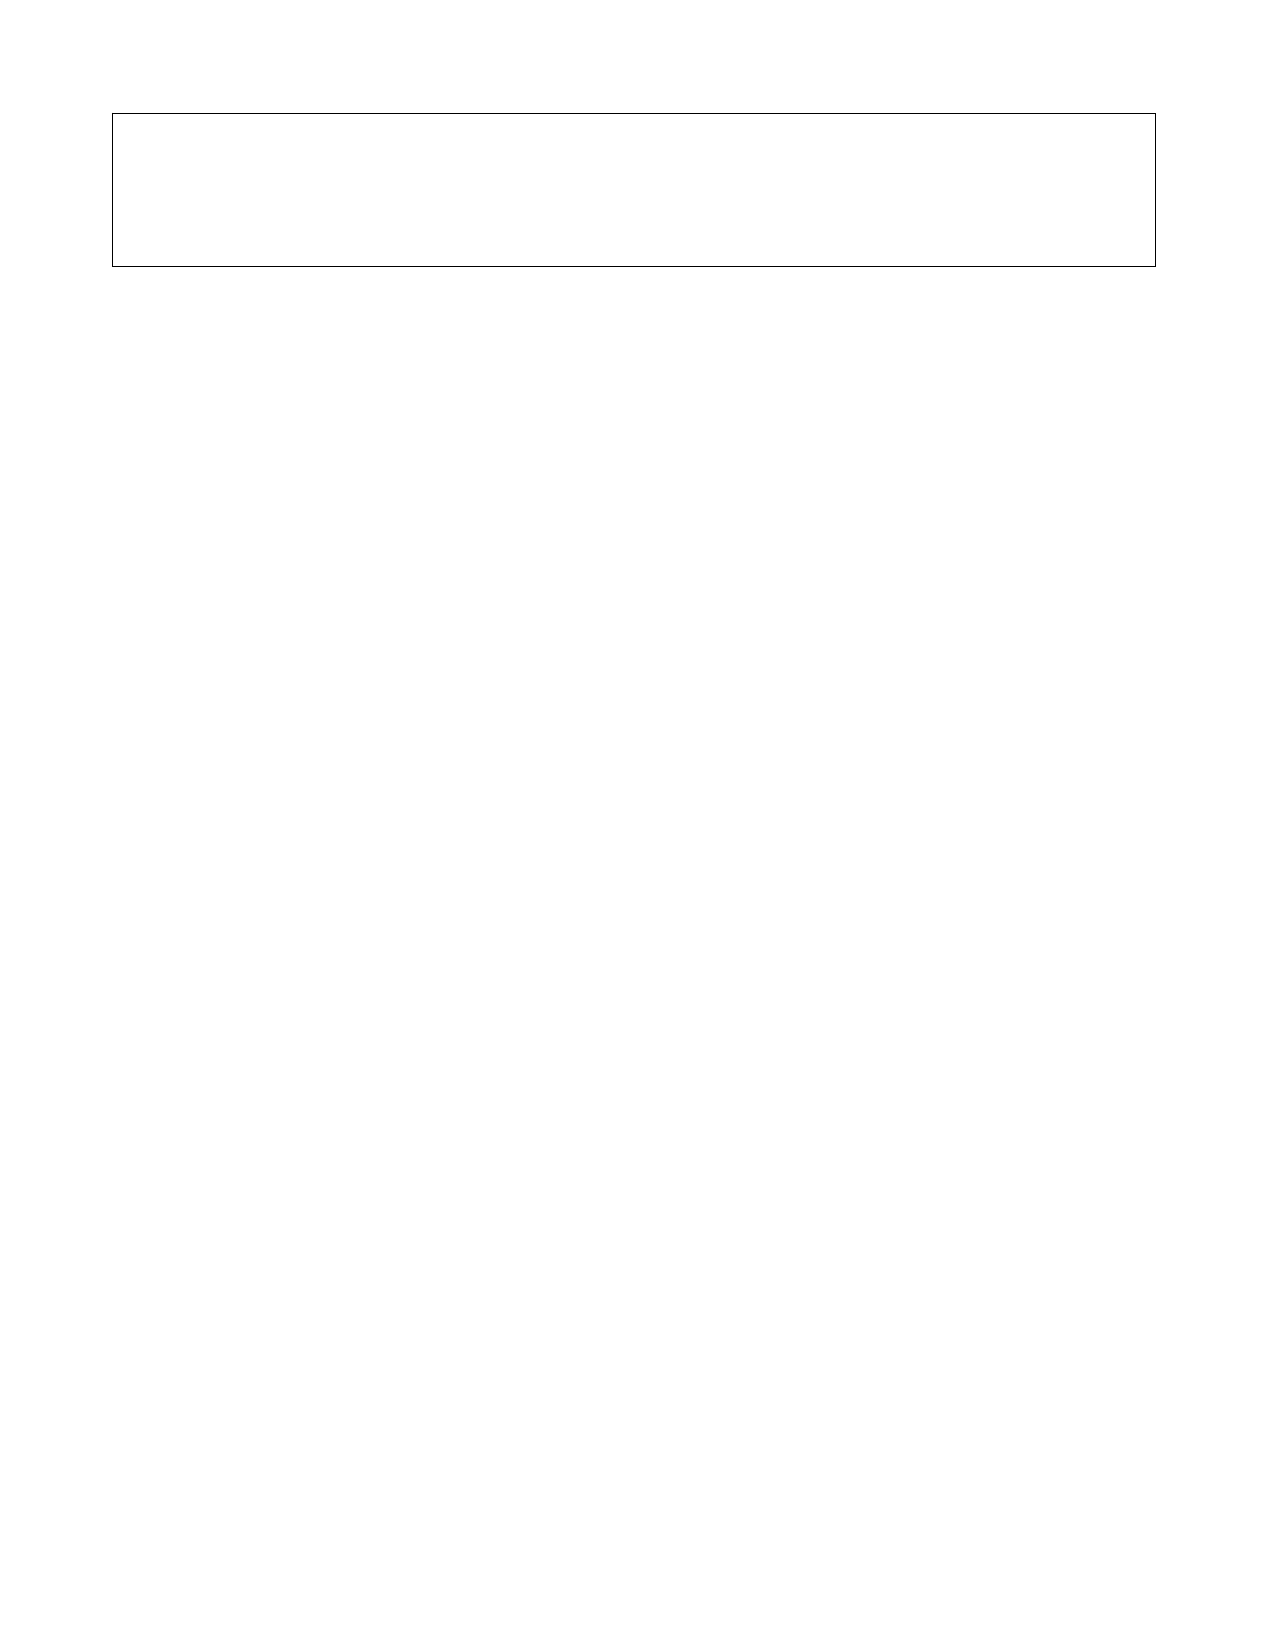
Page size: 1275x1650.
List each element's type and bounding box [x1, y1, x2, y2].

table_cell [113, 114, 1155, 266]
